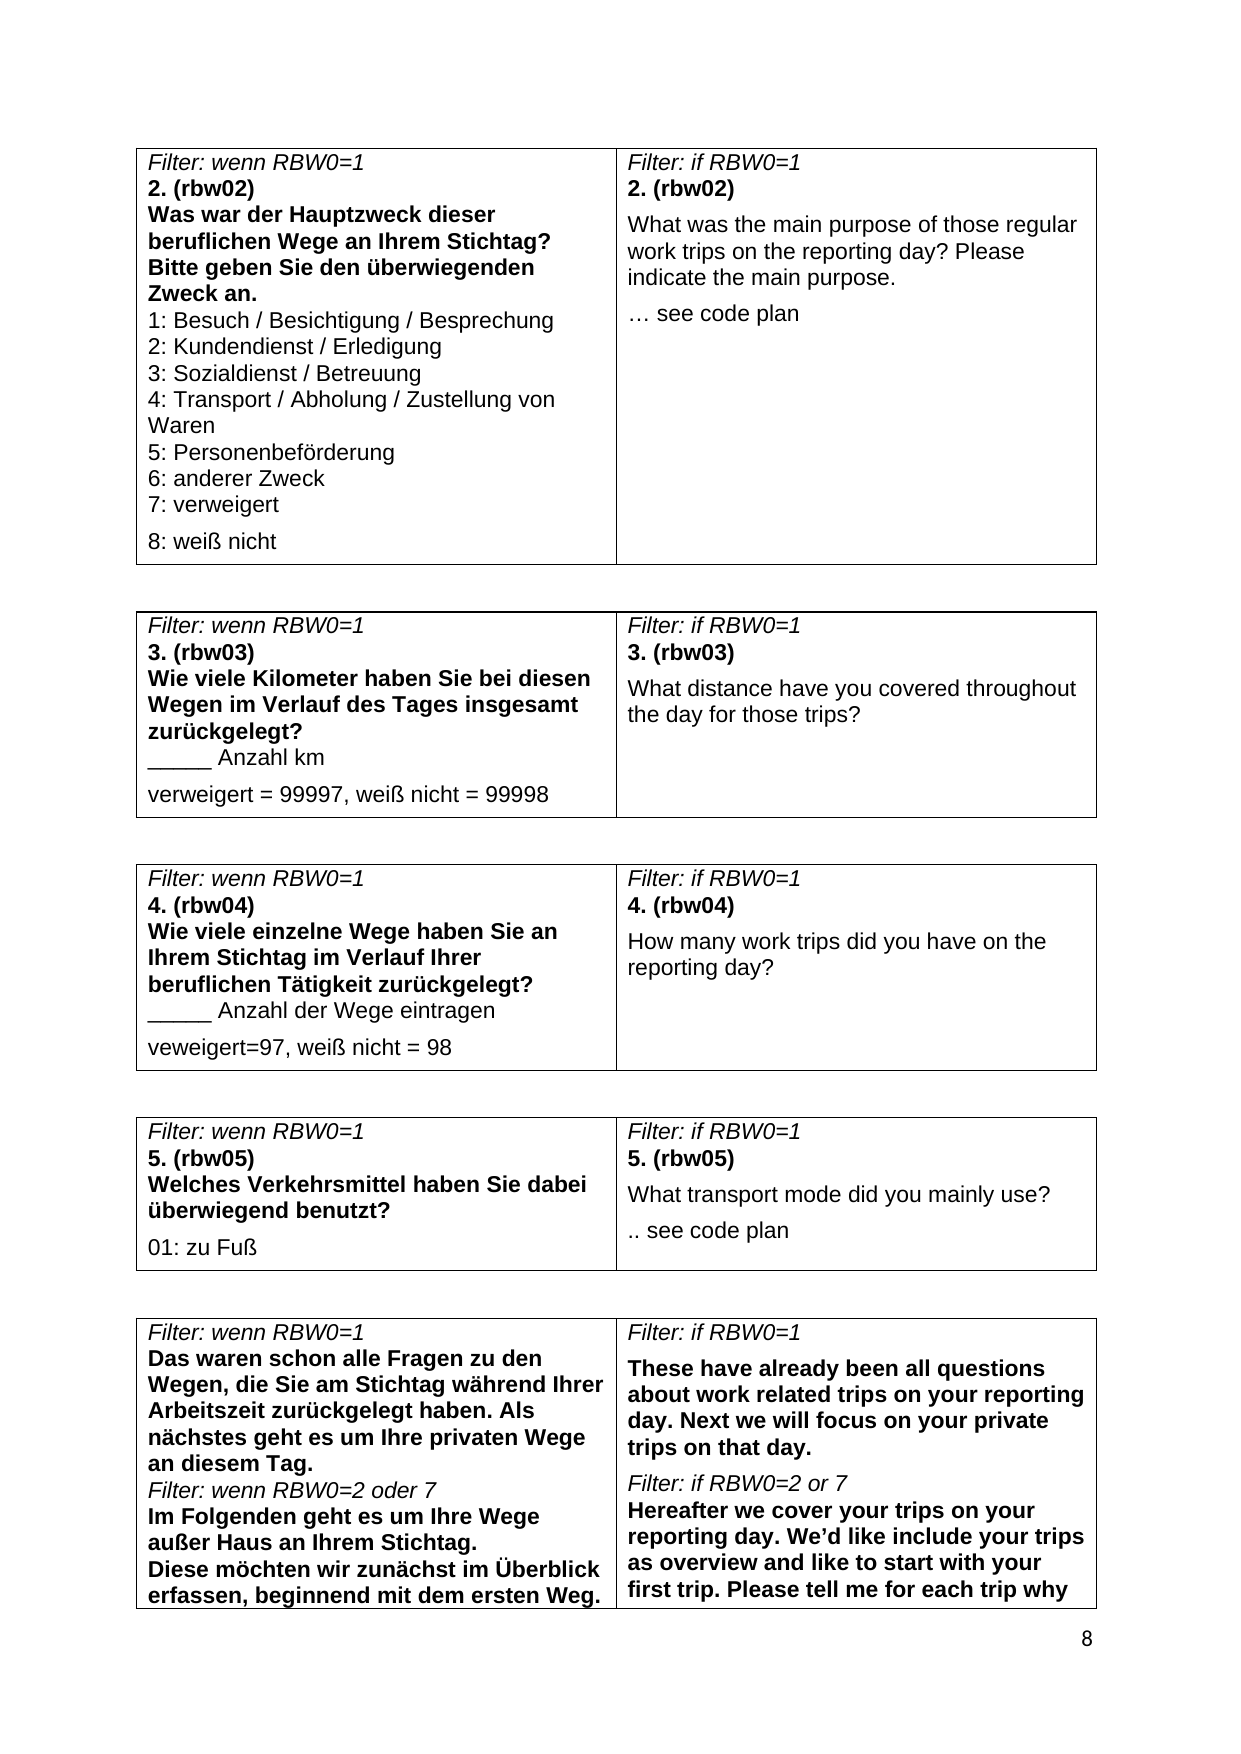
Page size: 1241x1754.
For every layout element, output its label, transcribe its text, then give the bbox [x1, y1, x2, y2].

table_header Filter: wenn RBW0=1 2. (rbw02) Was war der Hauptzweck dieser beruflichen Wege an Ihrem Stichtag? Bitte geben Sie den überwiegenden Zweck an. 1: Besuch / Besichtigung / Besprechung 2: Kundendienst / Erledigung 3: Sozialdienst / Betreuung 4: Transport / Abholung / Zustellung von Waren 5: Personenbeförderung 6: anderer Zweck 7: verweigert 8: weiß nicht [137, 149, 616, 564]
table_header Filter: if RBW0=1 5. (rbw05) What transport mode did you mainly use? .. see code plan [617, 1118, 1096, 1270]
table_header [617, 1319, 1096, 1608]
table_header Filter: wenn RBW0=1 4. (rbw04) Wie viele einzelne Wege haben Sie an Ihrem Stichtag im Verlauf Ihrer beruflichen Tätigkeit zurückgelegt? _____ Anzahl der Wege eintragen veweigert=97, weiß nicht = 98 [137, 865, 616, 1070]
table_header Filter: wenn RBW0=1 5. (rbw05) Welches Verkehrsmittel haben Sie dabei überwiegend benutzt? 01: zu Fuß [137, 1118, 616, 1270]
table_header Filter: if RBW0=1 2. (rbw02) What was the main purpose of those regular work trips on the reporting day? Please indicate the main purpose. … see code plan [617, 149, 1096, 564]
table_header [137, 1319, 616, 1608]
table_header Filter: wenn RBW0=1 3. (rbw03) Wie viele Kilometer haben Sie bei diesen Wegen im Verlauf des Tages insgesamt zurückgelegt? _____ Anzahl km verweigert = 99997, weiß nicht = 99998 [137, 613, 616, 817]
table_header Filter: if RBW0=1 3. (rbw03) What distance have you covered throughout the day for those trips? [617, 613, 1096, 817]
table_header Filter: if RBW0=1 4. (rbw04) How many work trips did you have on the reporting day? [617, 865, 1096, 1070]
